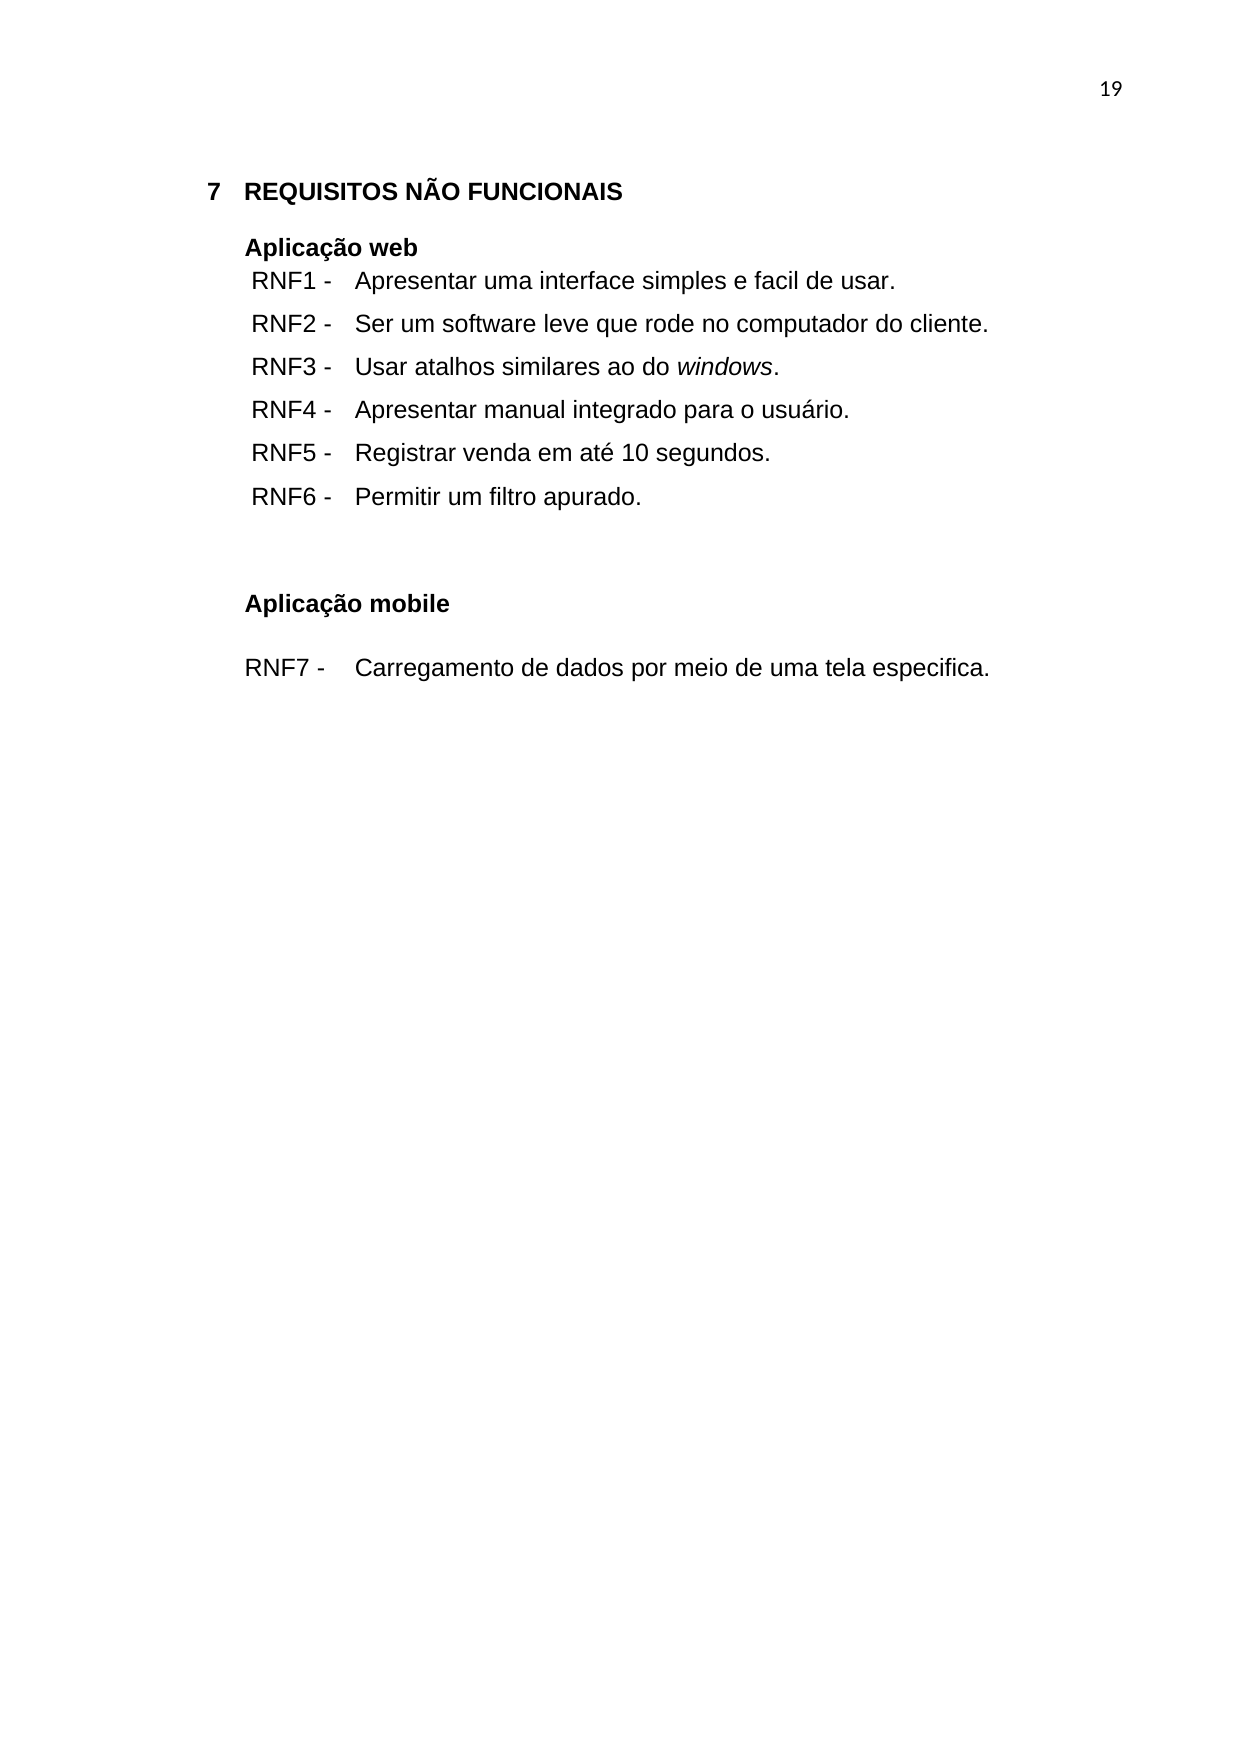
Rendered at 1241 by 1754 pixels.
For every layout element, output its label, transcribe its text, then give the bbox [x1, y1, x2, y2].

list Permitir um filtro apurado. [251, 481, 1122, 510]
list Usar atalhos similares ao do windows. [251, 352, 1122, 381]
list Registrar venda em até 10 segundos. [251, 438, 1122, 467]
list Ser um software leve que rode no computador do cliente. [251, 309, 1122, 338]
list Apresentar uma interface simples e facil de usar. [251, 266, 1122, 294]
subtitle REQUISITOS NÃO FUNCIONAIS [207, 177, 1122, 206]
list Apresentar manual integrado para o usuário. [251, 395, 1122, 424]
text Aplicação mobile [207, 588, 1122, 617]
list Aplicação web [244, 233, 1122, 262]
list Carregamento de dados por meio de uma tela especifica. [244, 652, 1122, 681]
